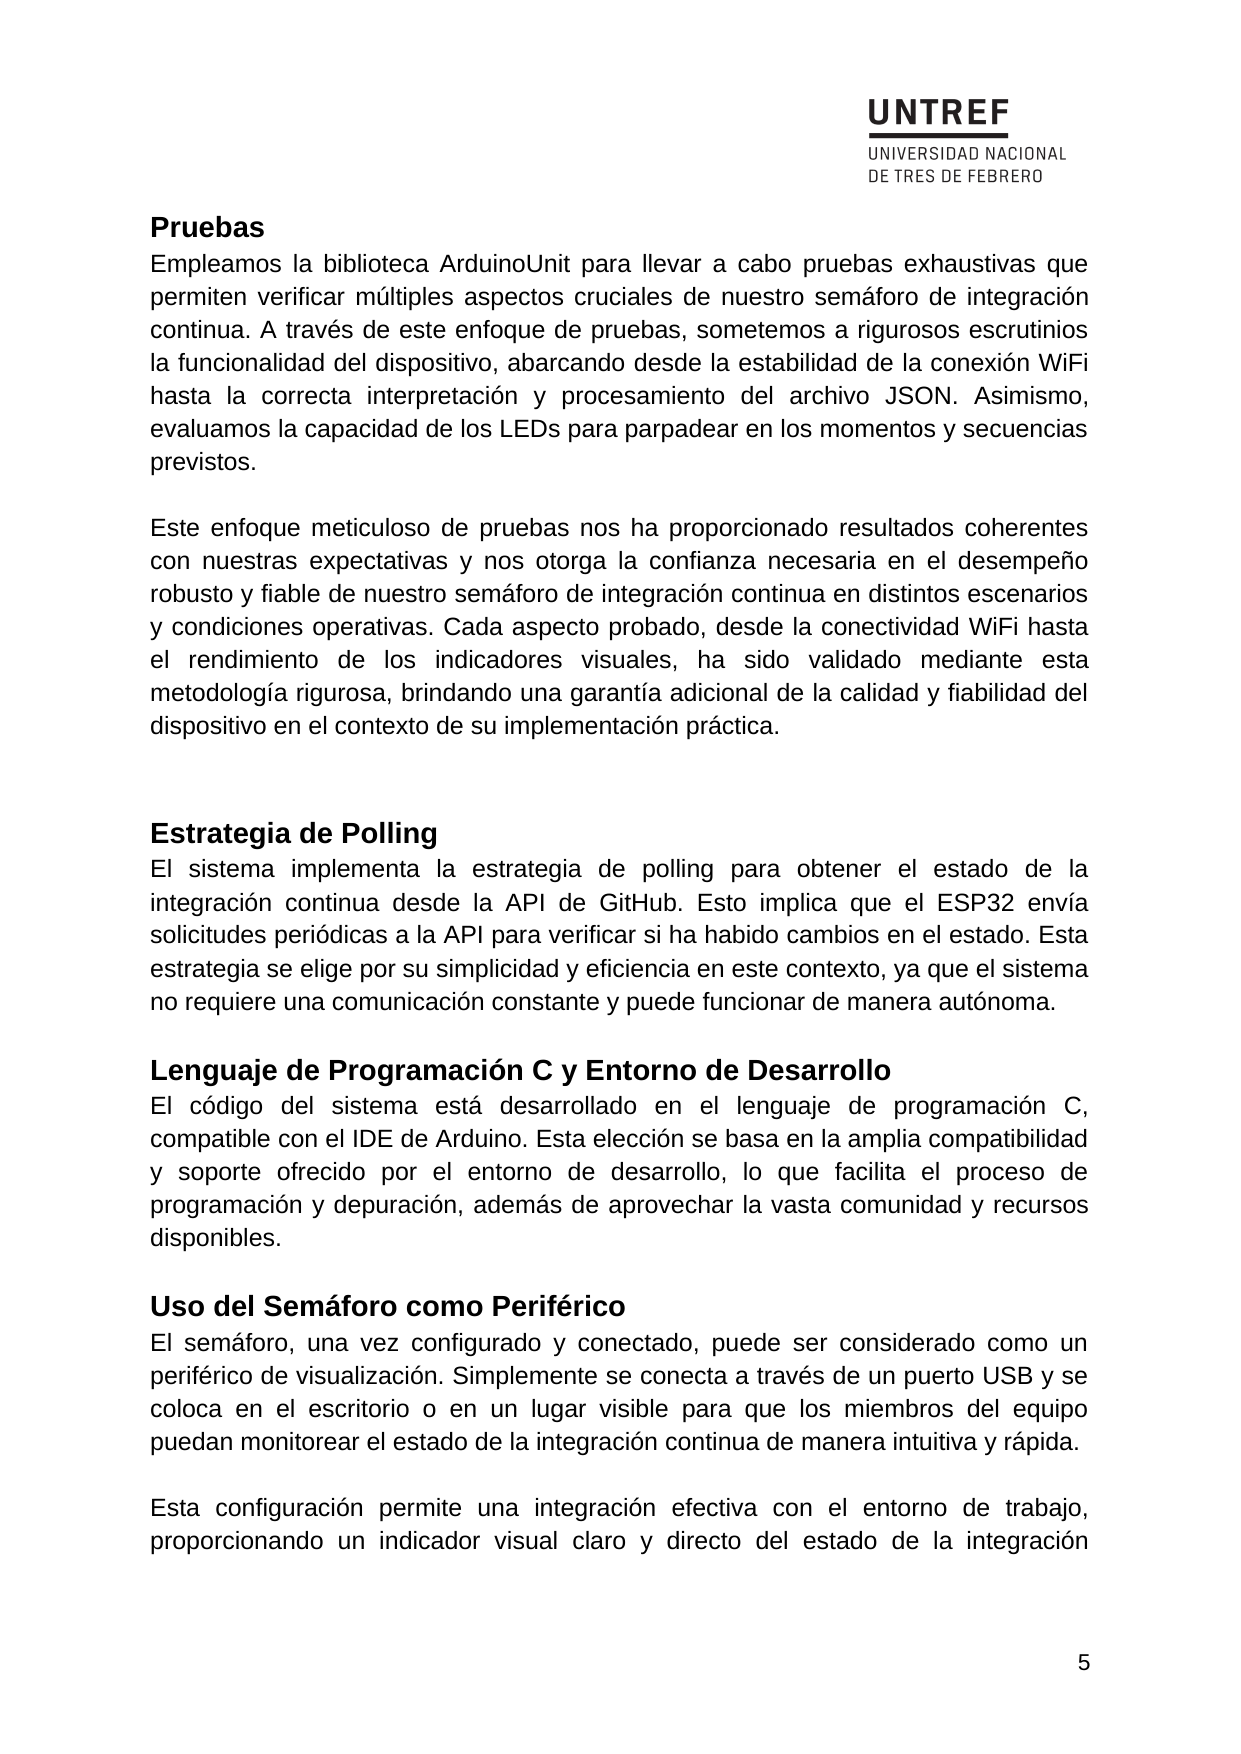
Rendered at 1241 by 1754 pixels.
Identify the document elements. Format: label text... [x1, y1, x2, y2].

text Estrategia de Polling [150, 816, 1090, 849]
text Este enfoque meticuloso de pruebas nos ha proporcionado resultados coherentes con nuestras expectativas y nos otorga la confianza necesaria en el desempeño robusto y fiable de nuestro semáforo de integración continua en distintos escenarios y condiciones operativas. Cada aspecto probado, desde la conectividad WiFi hasta el rendimiento de los indicadores visuales, ha sido validado mediante esta metodología rigurosa, brindando una garantía adicional de la calidad y fiabilidad del dispositivo en el contexto de su implementación práctica. [150, 513, 1090, 740]
text Pruebas [150, 211, 1090, 244]
text Lenguaje de Programación C y Entorno de Desarrollo [150, 1053, 1090, 1086]
text Empleamos la biblioteca ArduinoUnit para llevar a cabo pruebas exhaustivas que permiten verificar múltiples aspectos cruciales de nuestro semáforo de integración continua. A través de este enfoque de pruebas, sometemos a rigurosos escrutinios la funcionalidad del dispositivo, abarcando desde la estabilidad de la conexión WiFi hasta la correcta interpretación y procesamiento del archivo JSON. Asimismo, evaluamos la capacidad de los LEDs para parpadear en los momentos y secuencias previstos. [150, 249, 1090, 476]
text El sistema implementa la estrategia de polling para obtener el estado de la integración continua desde la API de GitHub. Esto implica que el ESP32 envía solicitudes periódicas a la API para verificar si ha habido cambios en el estado. Esta estrategia se elige por su simplicidad y eficiencia en este contexto, ya que el sistema no requiere una comunicación constante y puede funcionar de manera autónoma. [150, 854, 1090, 1015]
text Uso del Semáforo como Periférico [150, 1289, 1090, 1323]
picture [844, 75, 1091, 207]
text El semáforo, una vez configurado y conectado, puede ser considerado como un periférico de visualización. Simplemente se conecta a través de un puerto USB y se coloca en el escritorio o en un lugar visible para que los miembros del equipo puedan monitorear el estado de la integración continua de manera intuitiva y rápida. [150, 1328, 1090, 1456]
text El código del sistema está desarrollado en el lenguaje de programación C, compatible con el IDE de Arduino. Esta elección se basa en la amplia compatibilidad y soporte ofrecido por el entorno de desarrollo, lo que facilita el proceso de programación y depuración, además de aprovechar la vasta comunidad y recursos disponibles. [150, 1091, 1090, 1252]
